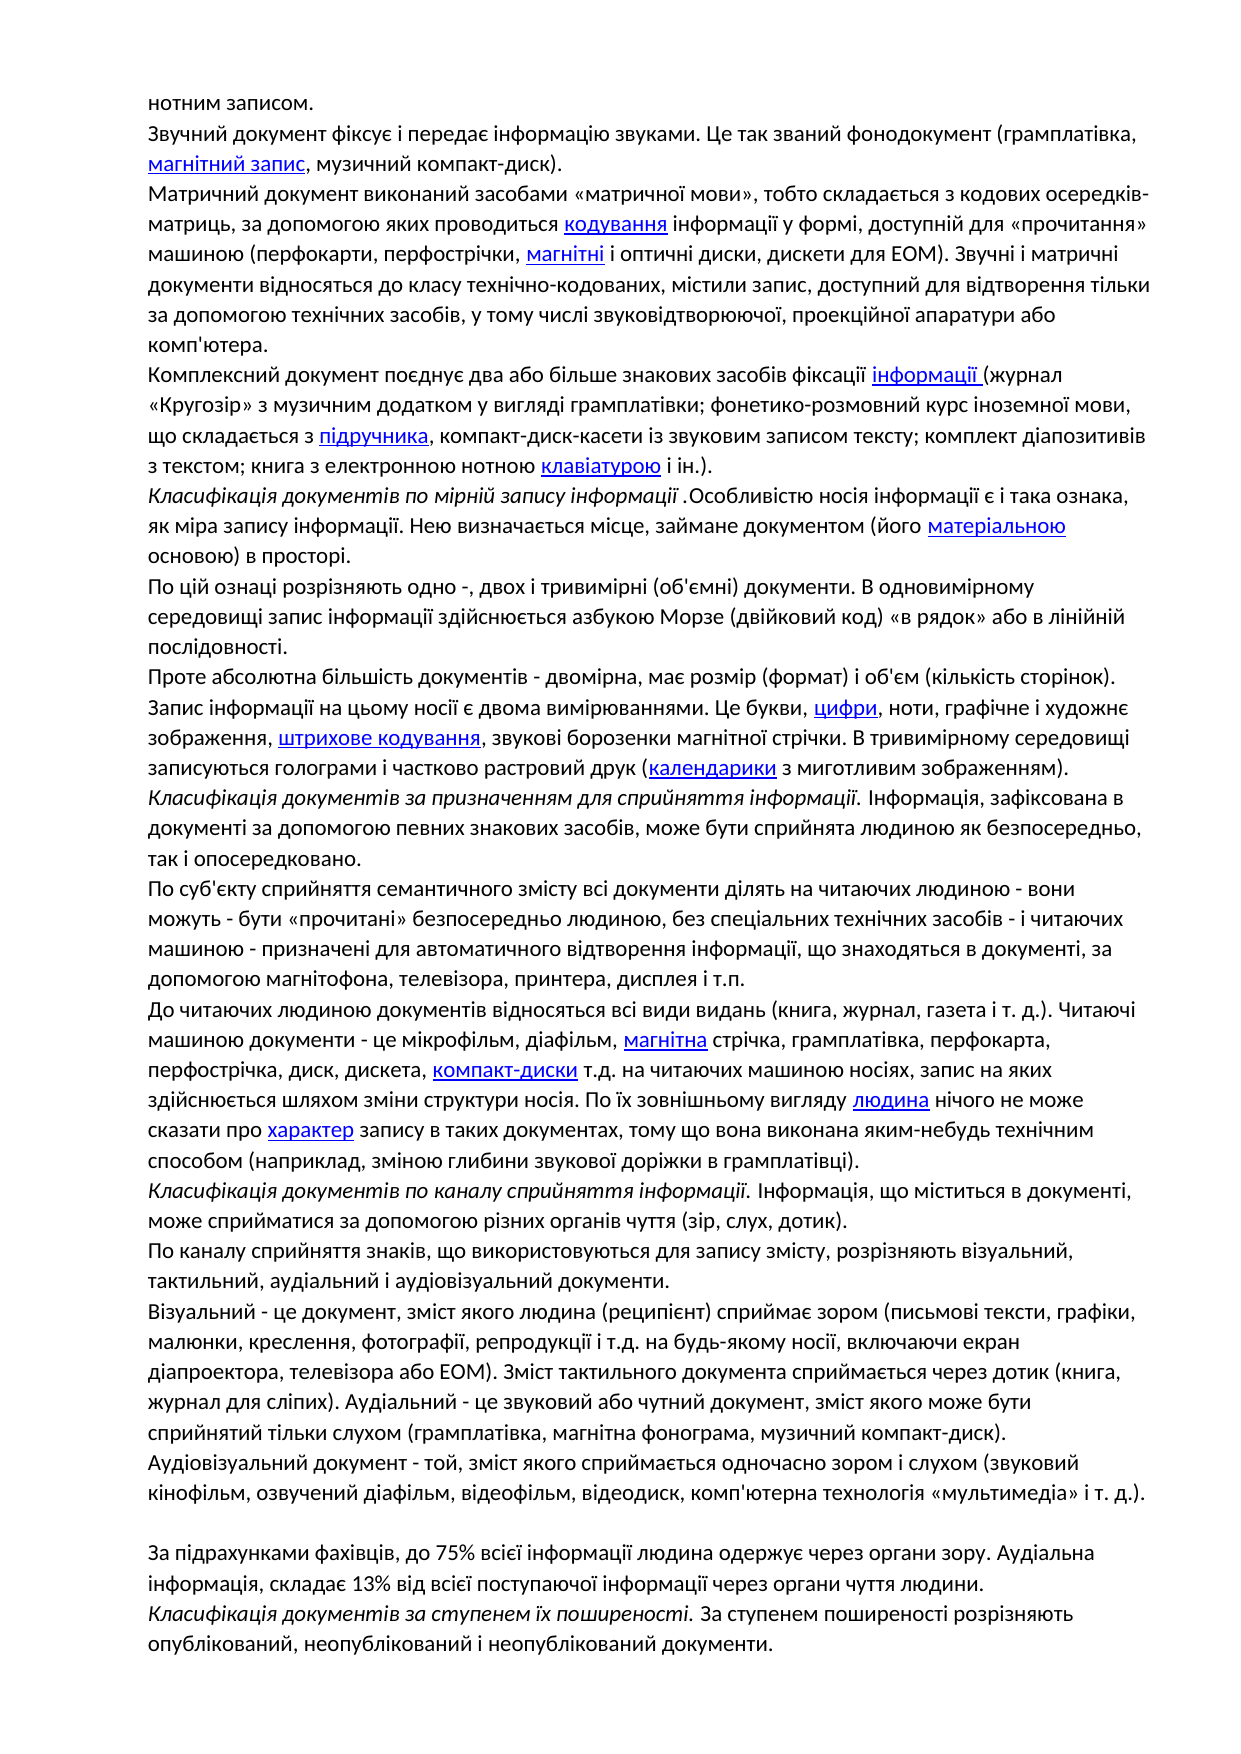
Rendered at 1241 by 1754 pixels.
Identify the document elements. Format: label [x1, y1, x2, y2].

text [148, 88, 1152, 1657]
